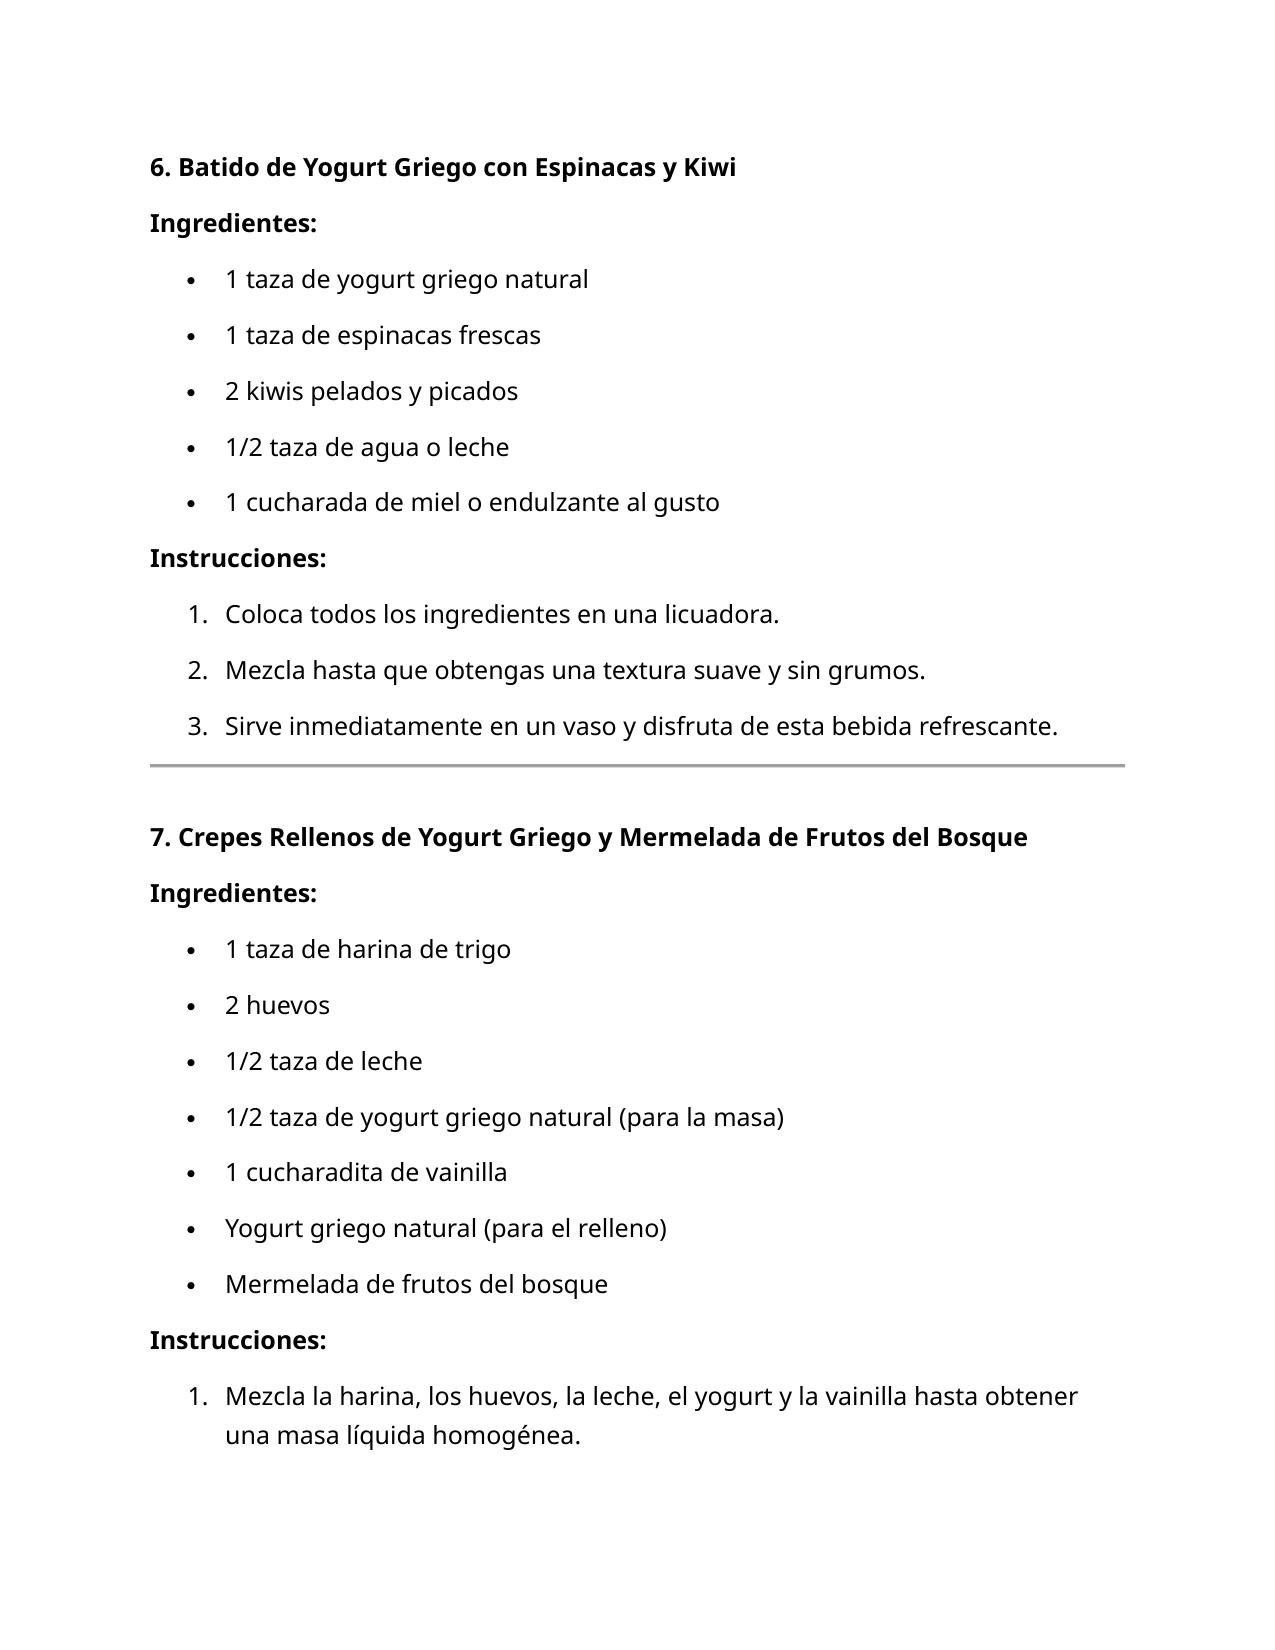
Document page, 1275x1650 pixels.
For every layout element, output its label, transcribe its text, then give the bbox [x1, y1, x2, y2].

list Mezcla hasta que obtengas una textura suave y sin grumos. [187, 652, 1125, 687]
text 6. Batido de Yogurt Griego con Espinacas y Kiwi [150, 150, 1125, 184]
text Instrucciones: [150, 541, 1125, 575]
list 1 taza de yogurt griego natural [187, 262, 1125, 296]
list Mezcla la harina, los huevos, la leche, el yogurt y la vainilla hasta obtener una masa líquida homogénea. [187, 1378, 1125, 1452]
list 2 kiwis pelados y picados [187, 373, 1125, 407]
text Ingredientes: [150, 206, 1125, 240]
list Yogurt griego natural (para el relleno) [187, 1211, 1125, 1245]
list 1/2 taza de yogurt griego natural (para la masa) [187, 1099, 1125, 1133]
text Ingredientes: [150, 876, 1125, 910]
text Instrucciones: [150, 1322, 1125, 1357]
list Coloca todos los ingredientes en una licuadora. [187, 597, 1125, 631]
list 1/2 taza de leche [187, 1043, 1125, 1077]
list 1/2 taza de agua o leche [187, 429, 1125, 463]
list 1 taza de harina de trigo [187, 932, 1125, 966]
list 1 cucharada de miel o endulzante al gusto [187, 485, 1125, 519]
list 2 huevos [187, 987, 1125, 1022]
list 1 taza de espinacas frescas [187, 317, 1125, 352]
list 1 cucharadita de vainilla [187, 1155, 1125, 1189]
list Sirve inmediatamente en un vaso y disfruta de esta bebida refrescante. [187, 708, 1125, 742]
list Mermelada de frutos del bosque [187, 1267, 1125, 1301]
text 7. Crepes Rellenos de Yogurt Griego y Mermelada de Frutos del Bosque [150, 820, 1125, 854]
